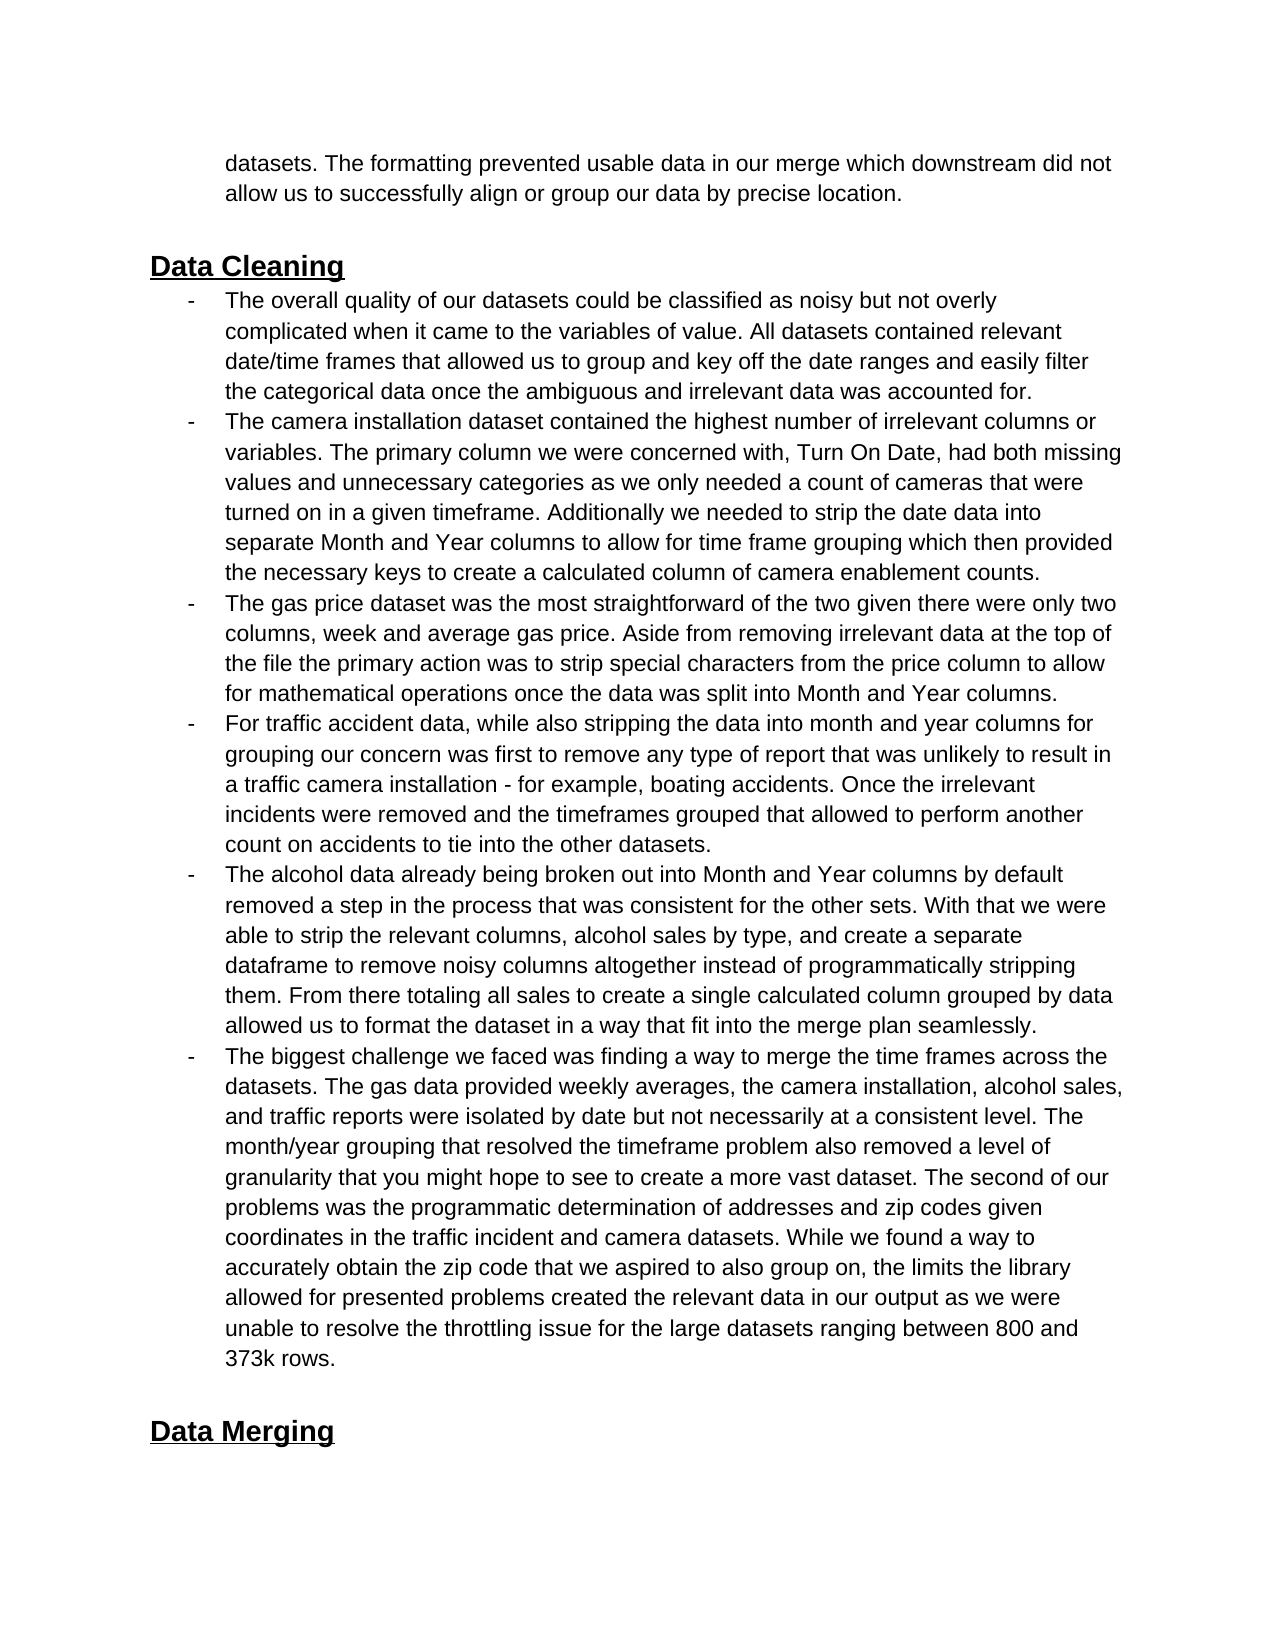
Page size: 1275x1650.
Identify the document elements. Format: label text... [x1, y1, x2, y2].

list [187, 150, 1125, 207]
list The overall quality of our datasets could be classified as noisy but not overly complicated when it came to the variables of value. All datasets contained relevant date/time frames that allowed us to group and key off the date ranges and easily filter the categorical data once the ambiguous and irrelevant data was accounted for. [187, 287, 1125, 404]
list The alcohol data already being broken out into Month and Year columns by default removed a step in the process that was consistent for the other sets. With that we were able to strip the relevant columns, alcohol sales by type, and create a separate dataframe to remove noisy columns altogether instead of programmatically stripping them. From there totaling all sales to create a single calculated column grouped by data allowed us to format the dataset in a way that fit into the merge plan seamlessly. [187, 861, 1125, 1039]
text Data Cleaning [150, 249, 1125, 282]
list The gas price dataset was the most straightforward of the two given there were only two columns, week and average gas price. Aside from removing irrelevant data at the top of the file the primary action was to strip special characters from the price column to allow for mathematical operations once the data was split into Month and Year columns. [187, 589, 1125, 707]
list For traffic accident data, while also stripping the data into month and year columns for grouping our concern was first to remove any type of report that was unlikely to result in a traffic camera installation - for example, boating accidents. Once the irrelevant incidents were removed and the timeframes grouped that allowed to perform another count on accidents to tie into the other datasets. [187, 710, 1125, 858]
list The camera installation dataset contained the highest number of irrelevant columns or variables. The primary column we were concerned with, Turn On Date, had both missing values and unnecessary categories as we only needed a count of cameras that were turned on in a given timeframe. Additionally we needed to strip the date data into separate Month and Year columns to allow for time frame grouping which then provided the necessary keys to create a calculated column of camera enablement counts. [187, 408, 1125, 586]
text Data Merging [150, 1413, 1125, 1447]
list The biggest challenge we faced was finding a way to merge the time frames across the datasets. The gas data provided weekly averages, the camera installation, alcohol sales, and traffic reports were isolated by date but not necessarily at a consistent level. The month/year grouping that resolved the timeframe problem also removed a level of granularity that you might hope to see to create a more vast dataset. The second of our problems was the programmatic determination of addresses and zip codes given coordinates in the traffic incident and camera datasets. While we found a way to accurately obtain the zip code that we aspired to also group on, the limits the library allowed for presented problems created the relevant data in our output as we were unable to resolve the throttling issue for the large datasets ranging between 800 and 373k rows. [187, 1043, 1125, 1371]
